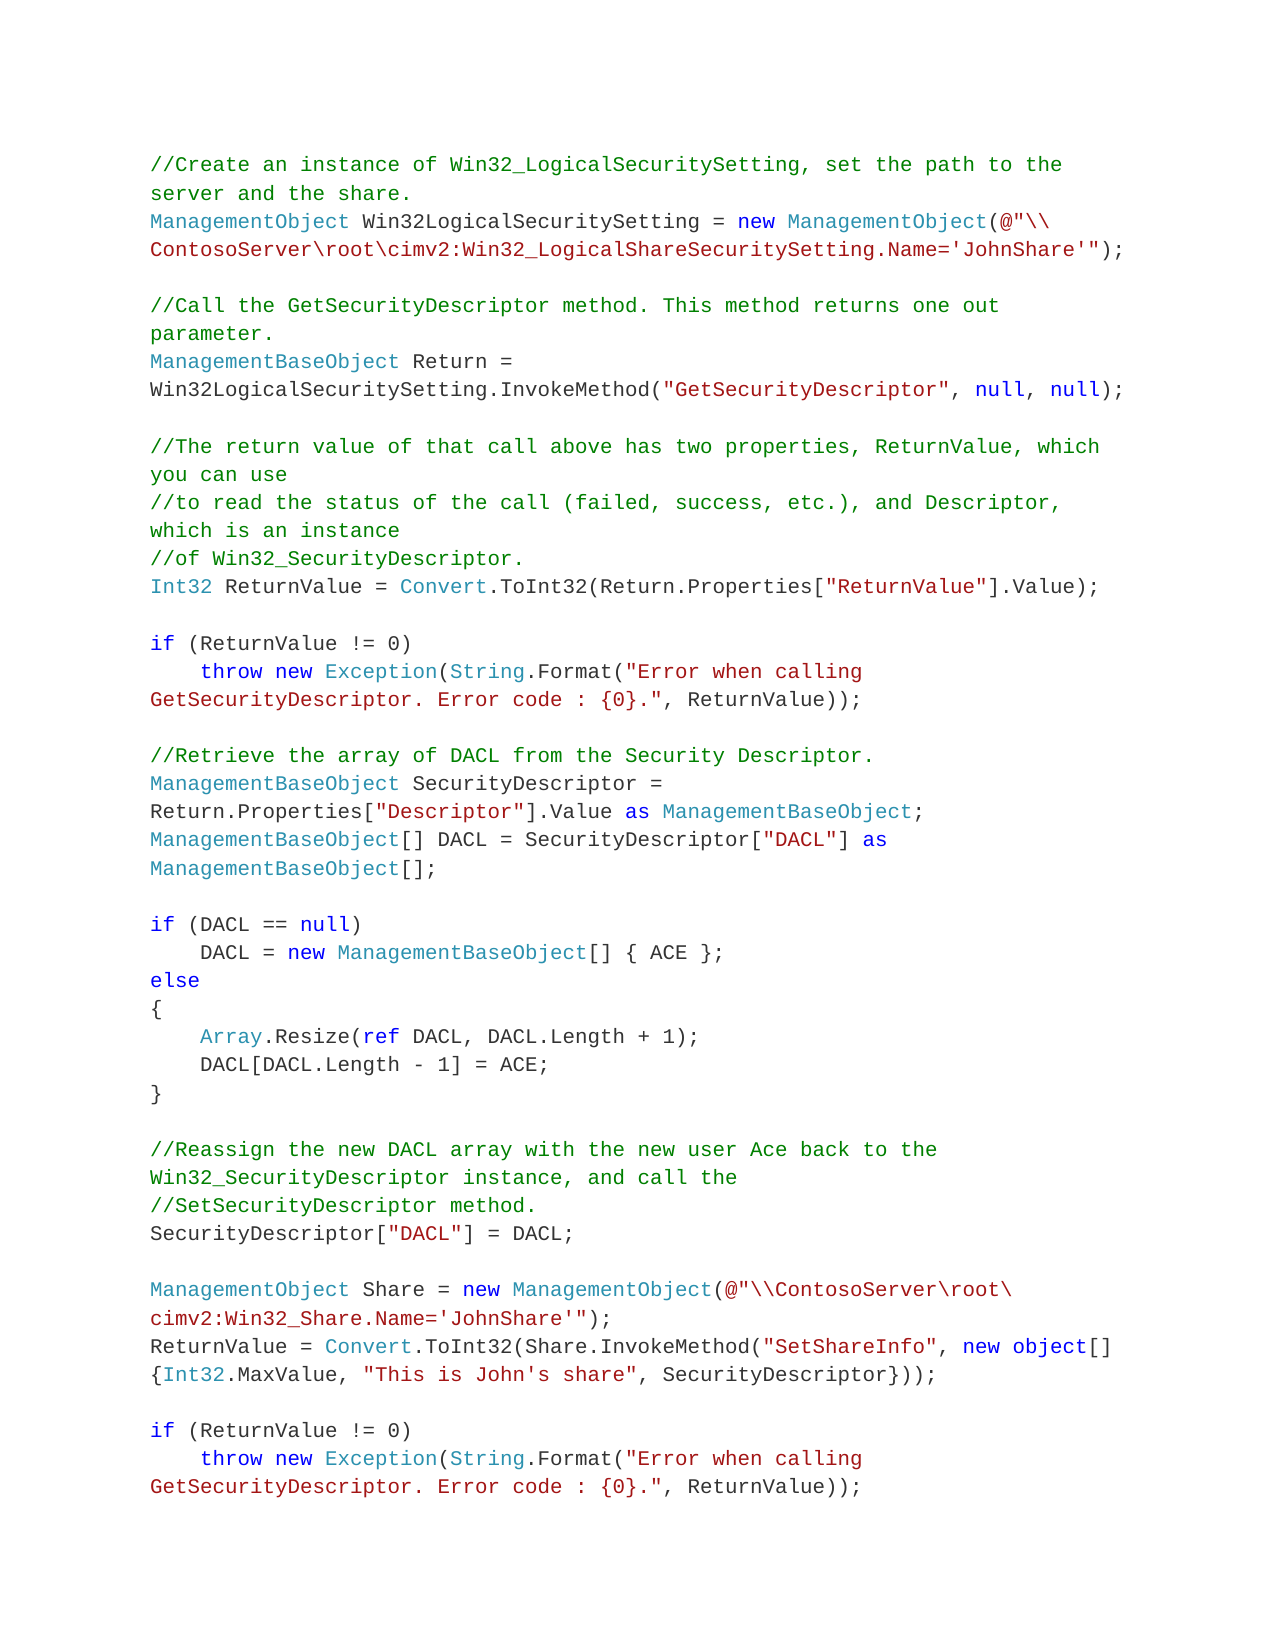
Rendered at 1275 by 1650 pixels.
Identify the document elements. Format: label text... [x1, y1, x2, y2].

text SecurityDescriptor["DACL"] = DACL; [150, 1219, 1125, 1247]
text //to read the status of the call (failed, success, etc.), and Descriptor, which is an instance [150, 487, 1125, 544]
text if (ReturnValue != 0) [150, 1416, 1125, 1444]
text throw new Exception(String.Format("Error when calling GetSecurityDescriptor. Error code : {0}.", ReturnValue)); [150, 1444, 1125, 1500]
text Array.Resize(ref DACL, DACL.Length + 1); [150, 1022, 1125, 1050]
text //of Win32_SecurityDescriptor. [150, 544, 1125, 572]
text if (DACL == null) [150, 909, 1125, 937]
text { [150, 994, 1125, 1022]
text ReturnValue = Convert.ToInt32(Share.InvokeMethod("SetShareInfo", new object[] {Int32.MaxValue, "This is John's share", SecurityDescriptor})); [150, 1331, 1125, 1387]
text ManagementBaseObject SecurityDescriptor = Return.Properties["Descriptor"].Value as ManagementBaseObject; [150, 769, 1125, 825]
text ManagementObject Share = new ManagementObject(@"\\ContosoServer\root\cimv2:Win32_Share.Name='JohnShare'"); [150, 1275, 1125, 1331]
text ManagementBaseObject[] DACL = SecurityDescriptor["DACL"] as ManagementBaseObject[]; [150, 825, 1125, 881]
text if (ReturnValue != 0) [150, 628, 1125, 656]
text ManagementObject Win32LogicalSecuritySetting = new ManagementObject(@"\\ContosoServer\root\cimv2:Win32_LogicalShareSecuritySetting.Name='JohnShare'"); [150, 206, 1125, 262]
text Int32 ReturnValue = Convert.ToInt32(Return.Properties["ReturnValue"].Value); [150, 572, 1125, 600]
text DACL = new ManagementBaseObject[] { ACE }; [150, 937, 1125, 966]
text throw new Exception(String.Format("Error when calling GetSecurityDescriptor. Error code : {0}.", ReturnValue)); [150, 656, 1125, 712]
text ManagementBaseObject Return = Win32LogicalSecuritySetting.InvokeMethod("GetSecurityDescriptor", null, null); [150, 347, 1125, 403]
text else [150, 966, 1125, 994]
text //The return value of that call above has two properties, ReturnValue, which you can use [150, 431, 1125, 487]
text //Reassign the new DACL array with the new user Ace back to the Win32_SecurityDescriptor instance, and call the [150, 1134, 1125, 1191]
text //Create an instance of Win32_LogicalSecuritySetting, set the path to the server and the share. [150, 150, 1125, 206]
text //Retrieve the array of DACL from the Security Descriptor. [150, 741, 1125, 769]
text //SetSecurityDescriptor method. [150, 1191, 1125, 1219]
text //Call the GetSecurityDescriptor method. This method returns one out parameter. [150, 291, 1125, 347]
text DACL[DACL.Length - 1] = ACE; [150, 1050, 1125, 1078]
text } [150, 1078, 1125, 1106]
